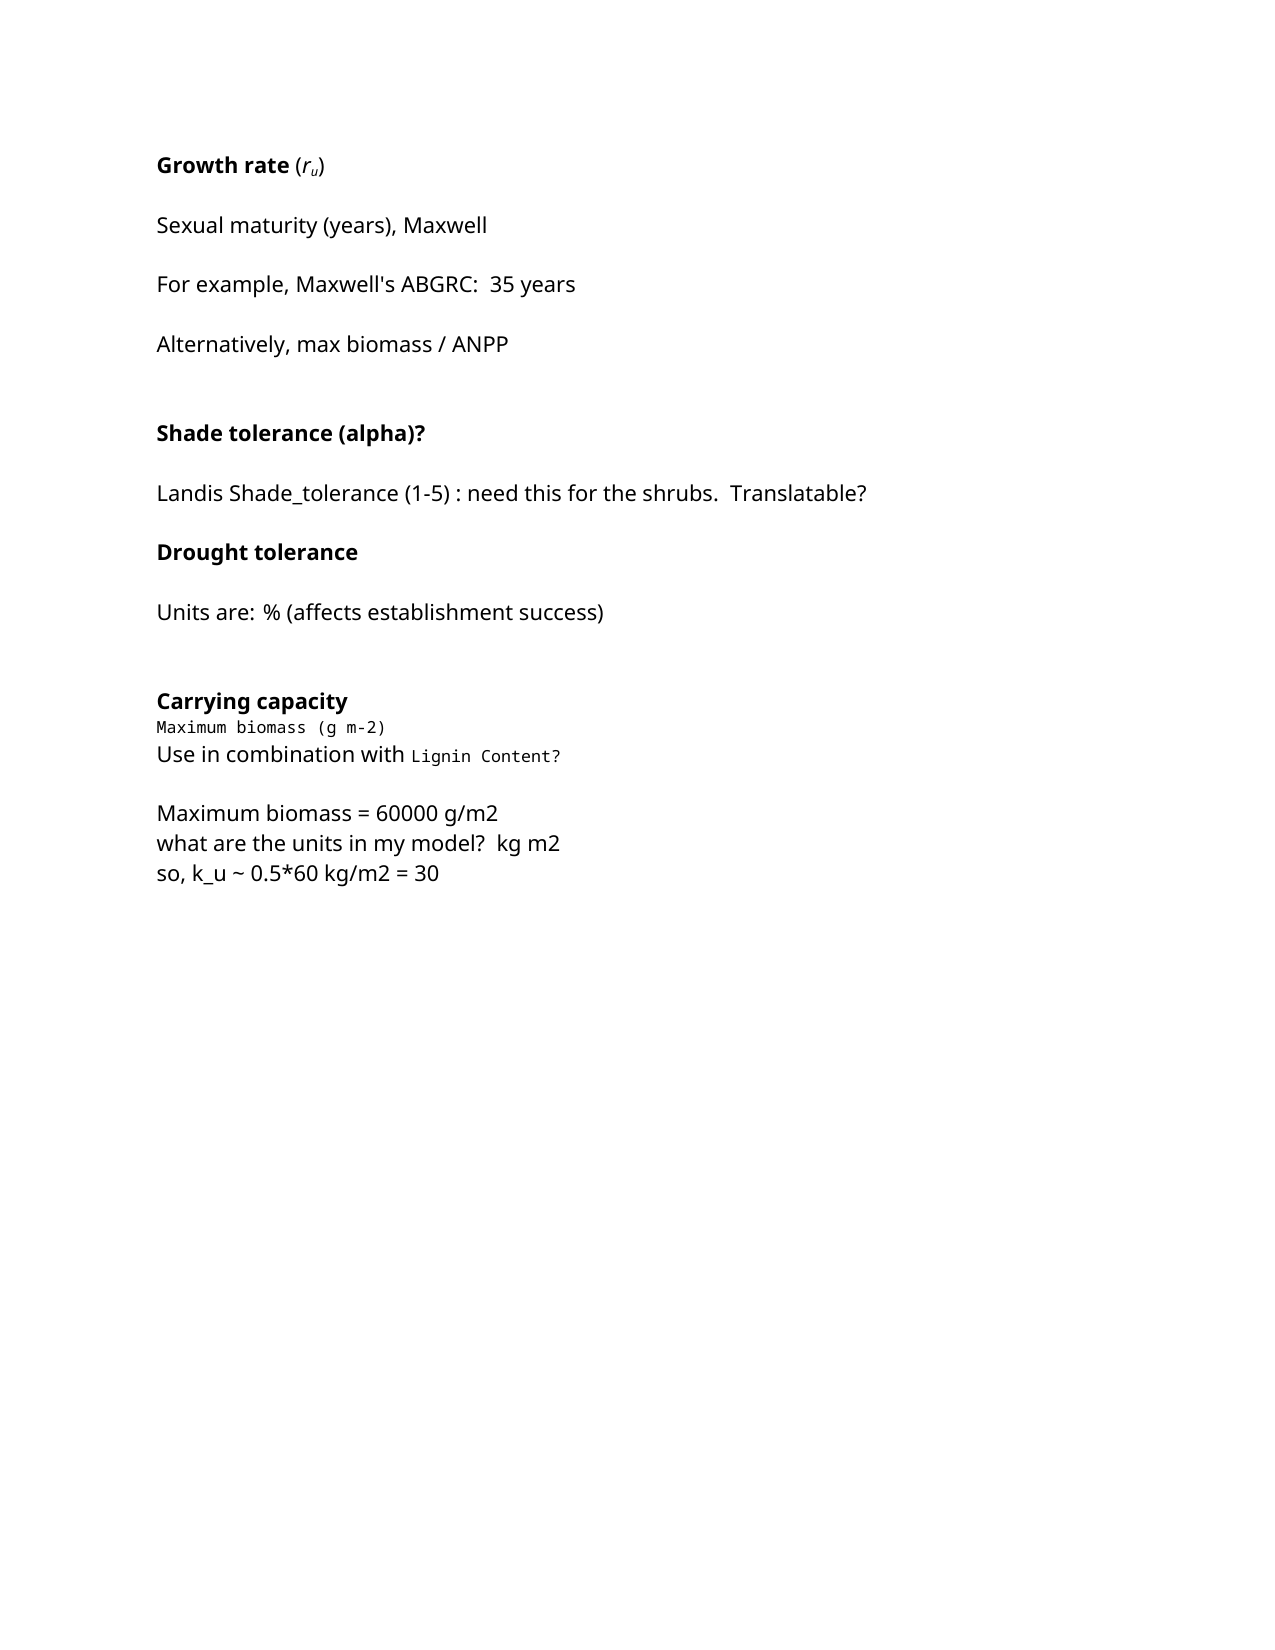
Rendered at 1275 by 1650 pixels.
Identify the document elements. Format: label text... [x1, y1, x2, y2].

text Shade tolerance (alpha)? [156, 418, 1118, 448]
text Sexual maturity (years), Maxwell [156, 209, 1118, 239]
text Maximum biomass = 60000 g/m2 [156, 798, 1118, 828]
text Carrying capacity [156, 686, 1118, 716]
text Drought tolerance [156, 537, 1118, 567]
text Units are: % (affects establishment success) [156, 597, 1118, 627]
text Use in combination with Lignin Content? [156, 739, 1118, 768]
text so, k_u ~ 0.5*60 kg/m2 = 30 [156, 858, 1118, 888]
text For example, Maxwell's ABGRC: 35 years [156, 269, 1118, 299]
text what are the units in my model? kg m2 [156, 828, 1118, 858]
text Growth rate (ru) [156, 150, 1118, 180]
text Landis Shade_tolerance (1-5) : need this for the shrubs. Translatable? [156, 478, 1118, 507]
text Maximum biomass (g m-2) [156, 716, 1118, 739]
text Alternatively, max biomass / ANPP [156, 329, 1118, 358]
